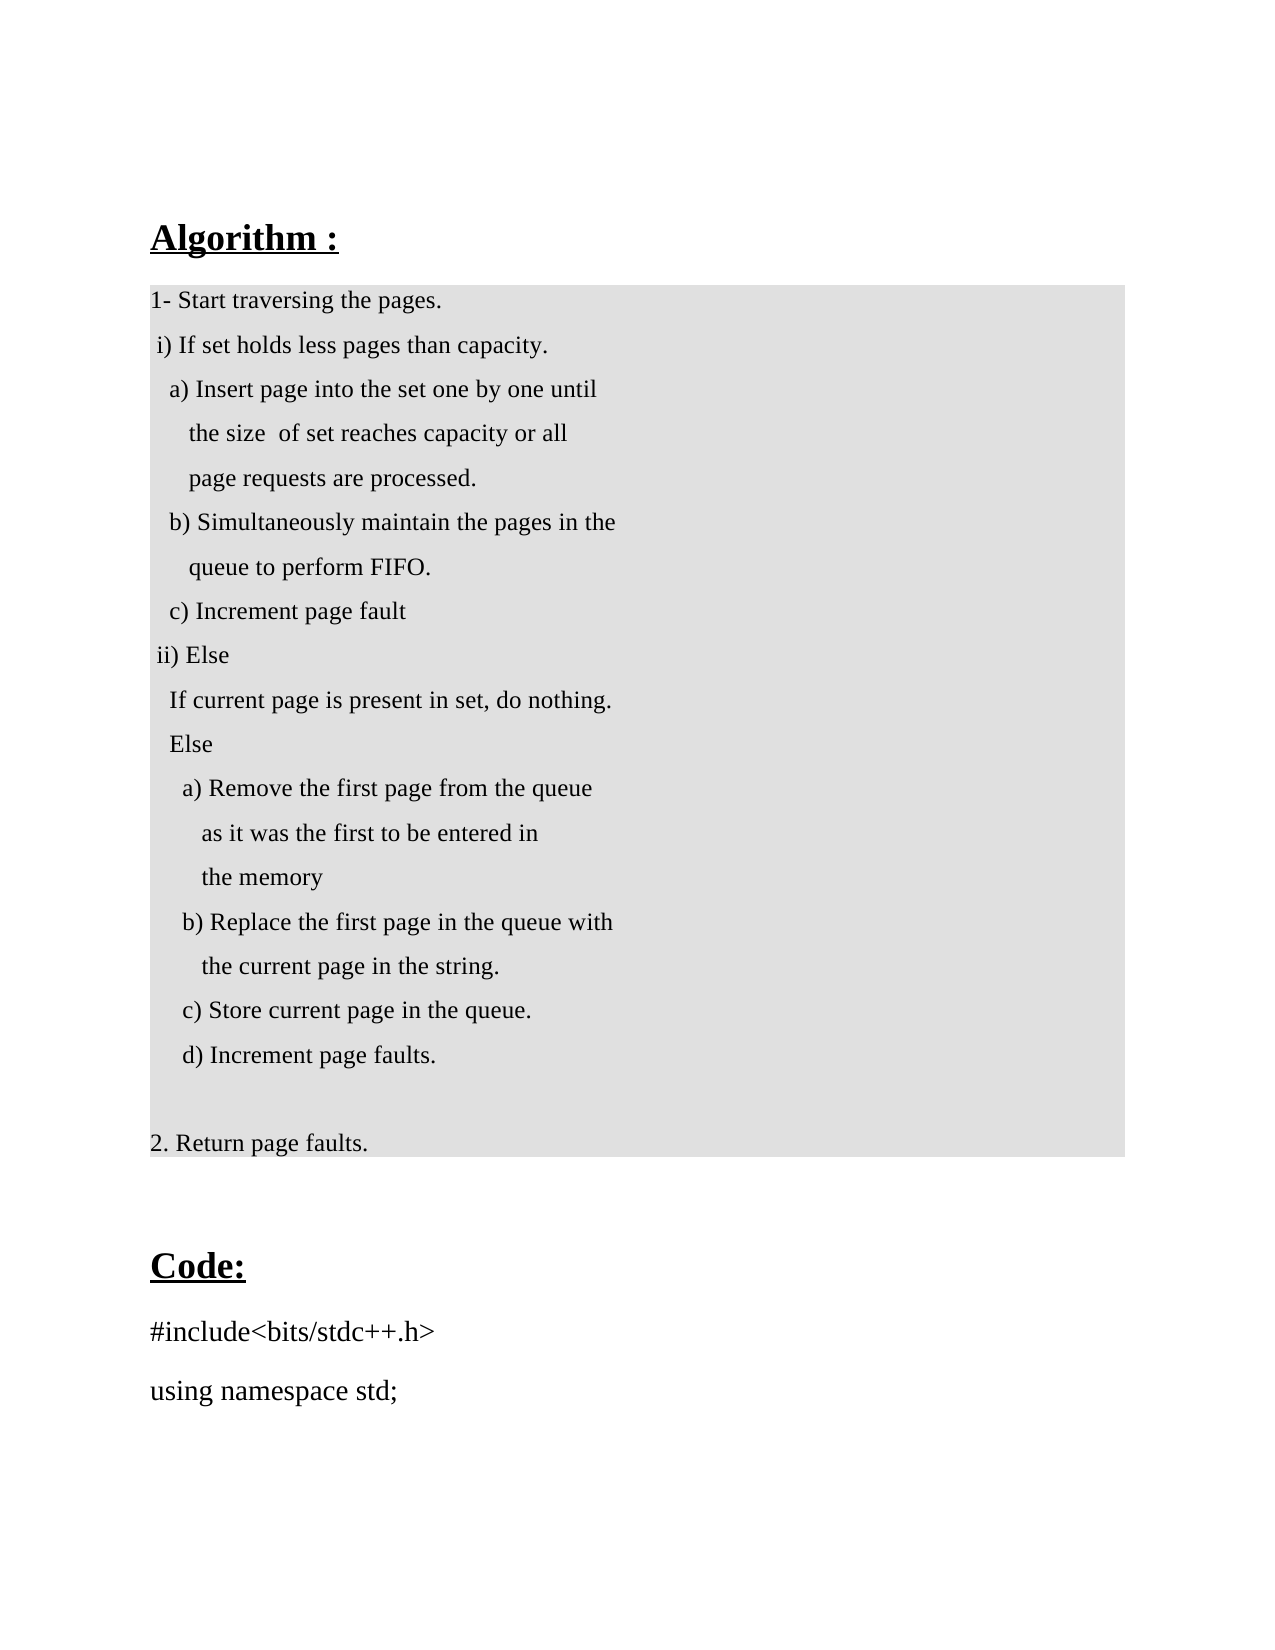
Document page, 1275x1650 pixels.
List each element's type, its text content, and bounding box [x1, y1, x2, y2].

text as it was the first to be entered in [150, 818, 1125, 847]
text the current page in the string. [150, 951, 1125, 980]
text 2. Return page faults. [150, 1128, 1125, 1157]
text page requests are processed. [150, 463, 1125, 492]
text a) Insert page into the set one by one until [150, 374, 1125, 403]
text the memory [150, 862, 1125, 891]
text a) Remove the first page from the queue [150, 773, 1125, 802]
text c) Store current page in the queue. [150, 995, 1125, 1024]
text #include<bits/stdc++.h> [150, 1314, 1125, 1347]
text ii) Else [150, 640, 1125, 669]
text b) Replace the first page in the queue with [150, 907, 1125, 935]
text b) Simultaneously maintain the pages in the [150, 507, 1125, 536]
text If current page is present in set, do nothing. [150, 685, 1125, 713]
text queue to perform FIFO. [150, 552, 1125, 580]
text 1- Start traversing the pages. [150, 285, 1125, 314]
text i) If set holds less pages than capacity. [150, 330, 1125, 358]
text the size of set reaches capacity or all [150, 418, 1125, 447]
text using namespace std; [150, 1373, 1125, 1407]
text Else [150, 729, 1125, 758]
text Algorithm : [150, 215, 1125, 258]
text c) Increment page fault [150, 596, 1125, 625]
text Code: [150, 1243, 1125, 1286]
text d) Increment page faults. [150, 1040, 1125, 1068]
